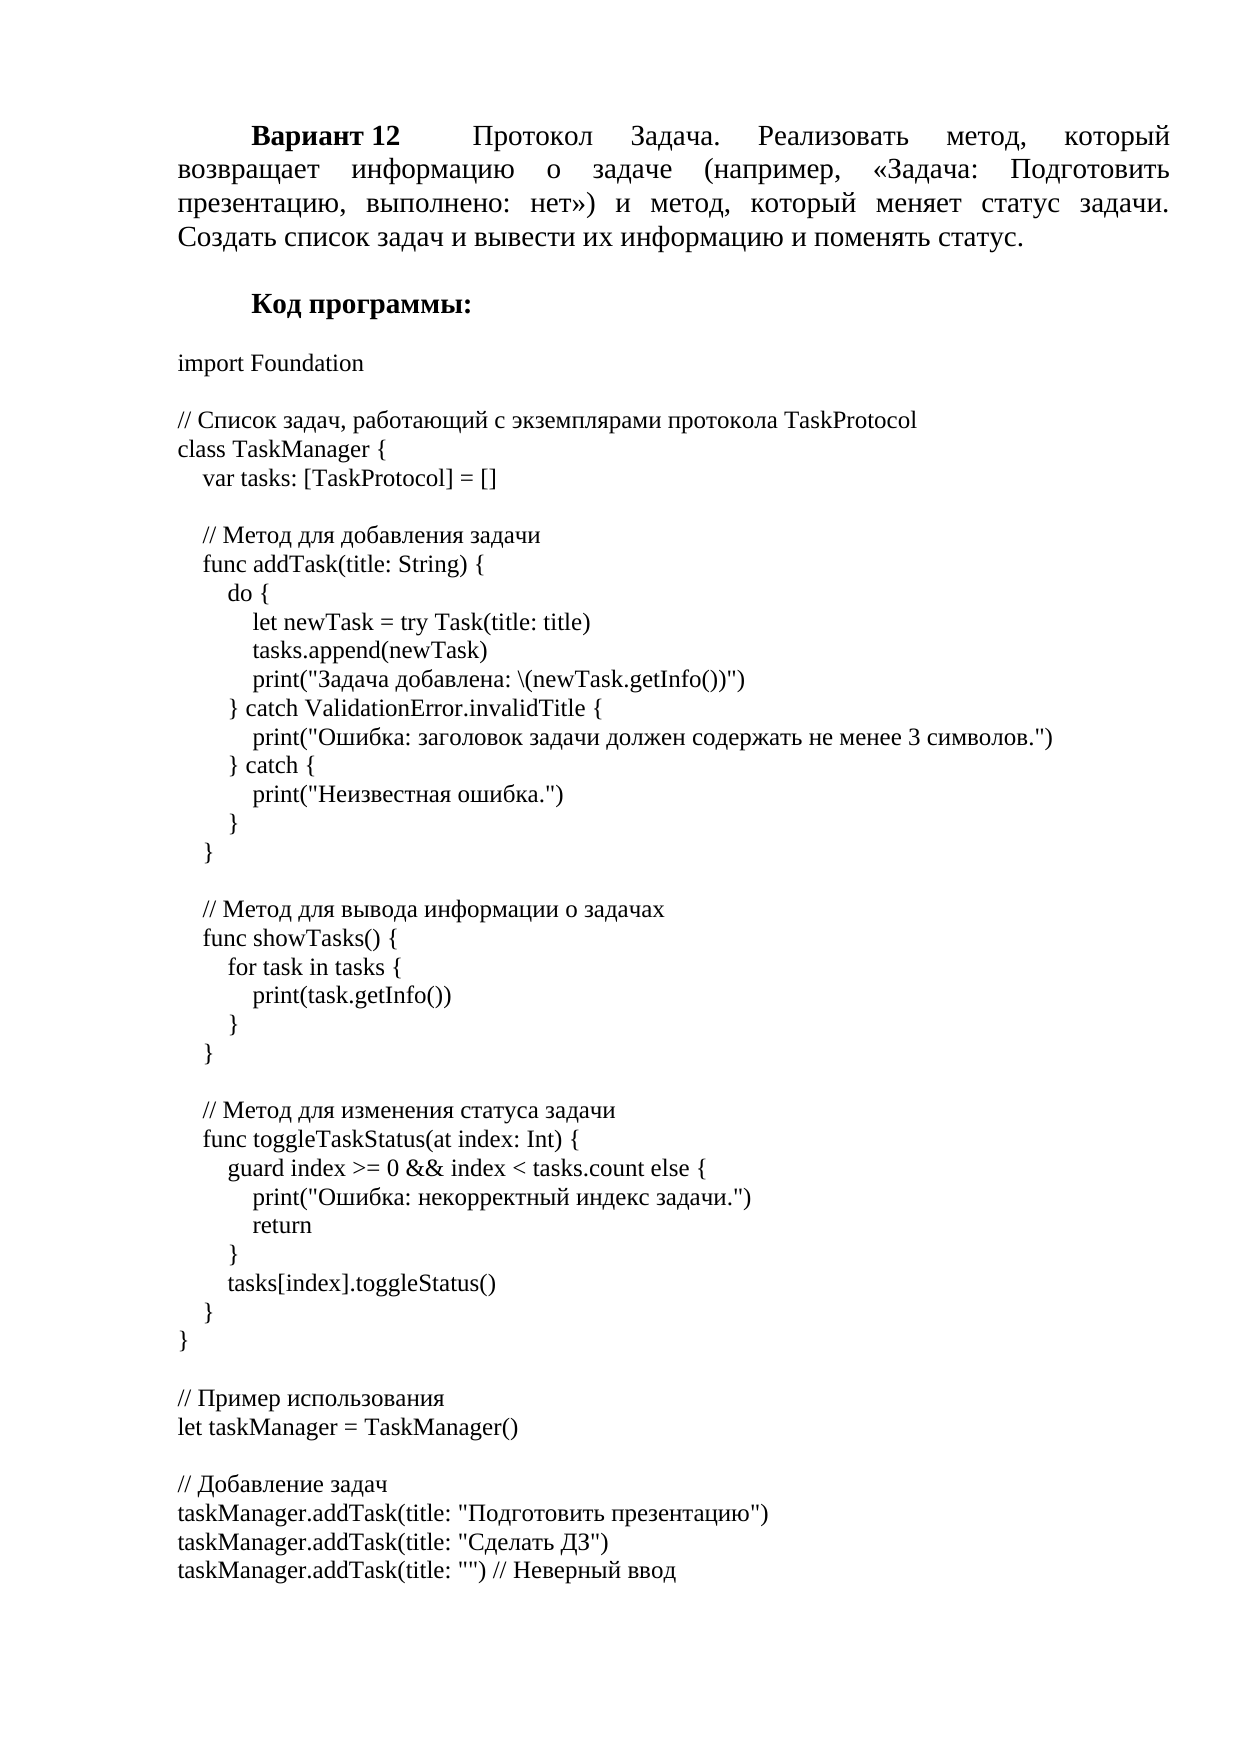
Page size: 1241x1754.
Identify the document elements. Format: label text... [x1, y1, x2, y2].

text // Пример использования [177, 1383, 1193, 1412]
text class TaskManager { [177, 434, 1193, 463]
text taskManager.addTask(title: "Сделать ДЗ") [177, 1527, 1193, 1556]
text Вариант 12 Протокол Задача. Реализовать метод, который возвращает информацию о задаче (например, «Задача: Подготовить презентацию, выполнено: нет») и метод, который меняет статус задачи. Создать список задач и вывести их информацию и поменять статус. [177, 118, 1170, 252]
text } [177, 1326, 1193, 1354]
text // Метод для добавления задачи [177, 521, 1193, 549]
text let taskManager = TaskManager() [177, 1412, 1193, 1441]
text print("Ошибка: заголовок задачи должен содержать не менее 3 символов.") [177, 722, 1193, 751]
text // Метод для изменения статуса задачи [177, 1096, 1193, 1124]
text } [177, 1297, 1193, 1326]
text Код программы: [177, 286, 1193, 319]
text tasks[index].toggleStatus() [177, 1268, 1193, 1297]
text func addTask(title: String) { [177, 549, 1193, 578]
text print("Ошибка: некорректный индекс задачи.") [177, 1182, 1193, 1211]
text } [177, 1038, 1193, 1067]
text } [177, 1239, 1193, 1268]
text } [177, 808, 1193, 837]
text print("Неизвестная ошибка.") [177, 779, 1193, 808]
text var tasks: [TaskProtocol] = [] [177, 463, 1193, 492]
text tasks.append(newTask) [177, 636, 1193, 664]
text do { [177, 578, 1193, 607]
text let newTask = try Task(title: title) [177, 607, 1193, 636]
text import Foundation [177, 348, 1193, 377]
text func showTasks() { [177, 923, 1193, 952]
text print(task.getInfo()) [177, 981, 1193, 1009]
text return [177, 1211, 1193, 1239]
text // Метод для вывода информации о задачах [177, 894, 1193, 923]
text taskManager.addTask(title: "Подготовить презентацию") [177, 1498, 1193, 1527]
text } catch ValidationError.invalidTitle { [177, 693, 1193, 722]
text print("Задача добавлена: \(newTask.getInfo())") [177, 664, 1193, 693]
text for task in tasks { [177, 952, 1193, 981]
text taskManager.addTask(title: "") // Неверный ввод [177, 1556, 1193, 1584]
text } catch { [177, 751, 1193, 779]
text } [177, 837, 1193, 866]
text // Добавление задач [177, 1469, 1193, 1498]
text guard index >= 0 && index < tasks.count else { [177, 1153, 1193, 1182]
text func toggleTaskStatus(at index: Int) { [177, 1124, 1193, 1153]
text // Список задач, работающий с экземплярами протокола TaskProtocol [177, 406, 1193, 434]
text } [177, 1009, 1193, 1038]
